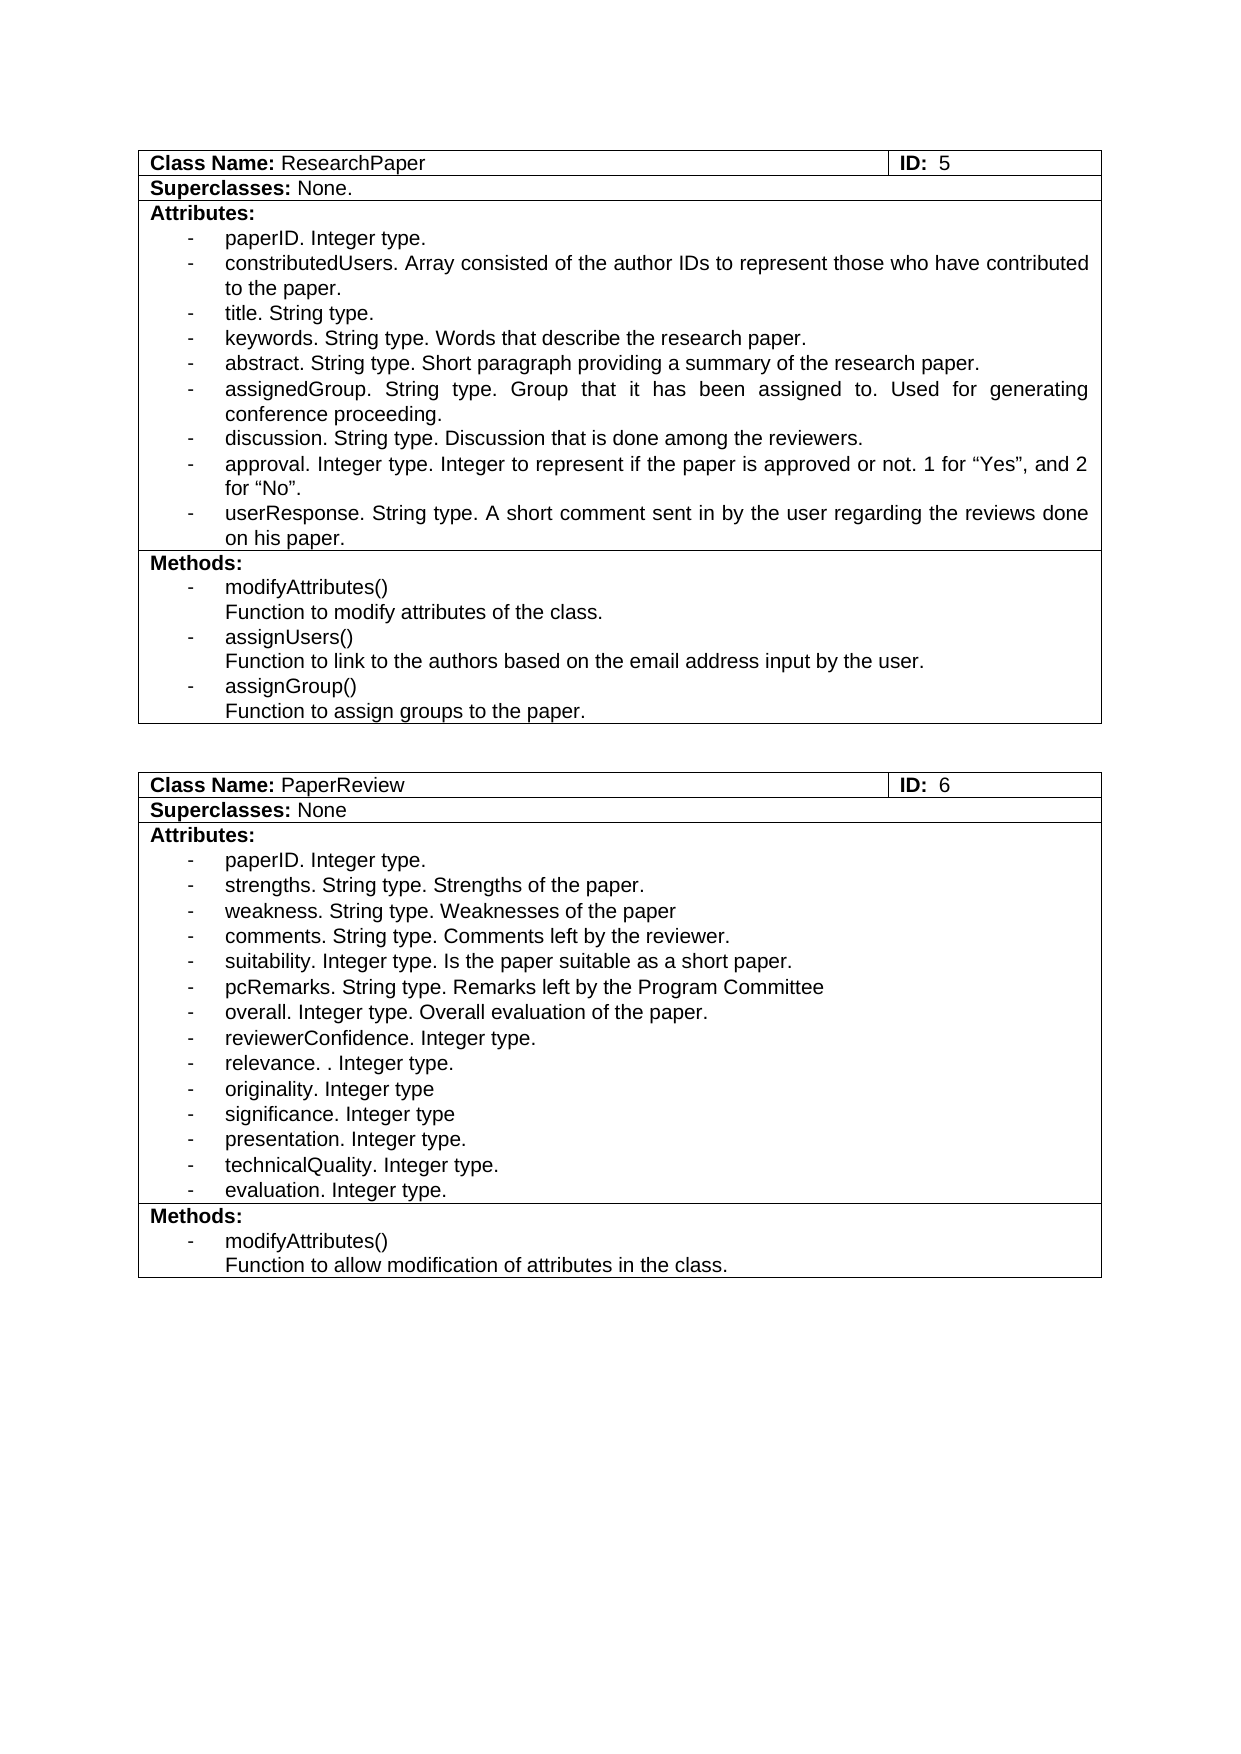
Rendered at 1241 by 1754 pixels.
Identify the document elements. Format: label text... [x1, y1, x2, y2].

table_header ID: 5 [889, 151, 1101, 175]
table_cell Superclasses: None. [139, 176, 1101, 200]
table_cell Attributes: paperID. Integer type. constributedUsers. Array consisted of the author IDs to represent those who have contributed to the paper. title. String type. keywords. String type. Words that describe the research paper. abstract. String type. Short paragraph providing a summary of the research paper. assignedGroup. String type. Group that it has been assigned to. Used for generating conference proceeding. discussion. String type. Discussion that is done among the reviewers. approval. Integer type. Integer to represent if the paper is approved or not. 1 for “Yes”, and 2 for “No”. userResponse. String type. A short comment sent in by the user regarding the reviews done on his paper. [139, 201, 1101, 549]
table_cell Methods: modifyAttributes() Function to allow modification of attributes in the class. [139, 1204, 1101, 1277]
table_cell Methods: modifyAttributes() Function to modify attributes of the class. assignUsers() Function to link to the authors based on the email address input by the user. assignGroup() Function to assign groups to the paper. [139, 551, 1101, 723]
table_cell Superclasses: None [139, 798, 1101, 822]
table_header Class Name: ResearchPaper [139, 151, 888, 175]
table_header Class Name: PaperReview [139, 773, 888, 797]
table_cell Attributes: paperID. Integer type. strengths. String type. Strengths of the paper. weakness. String type. Weaknesses of the paper comments. String type. Comments left by the reviewer. suitability. Integer type. Is the paper suitable as a short paper. pcRemarks. String type. Remarks left by the Program Committee overall. Integer type. Overall evaluation of the paper. reviewerConfidence. Integer type. relevance. . Integer type. originality. Integer type significance. Integer type presentation. Integer type. technicalQuality. Integer type. evaluation. Integer type. [139, 823, 1101, 1203]
table_header ID: 6 [889, 773, 1101, 797]
